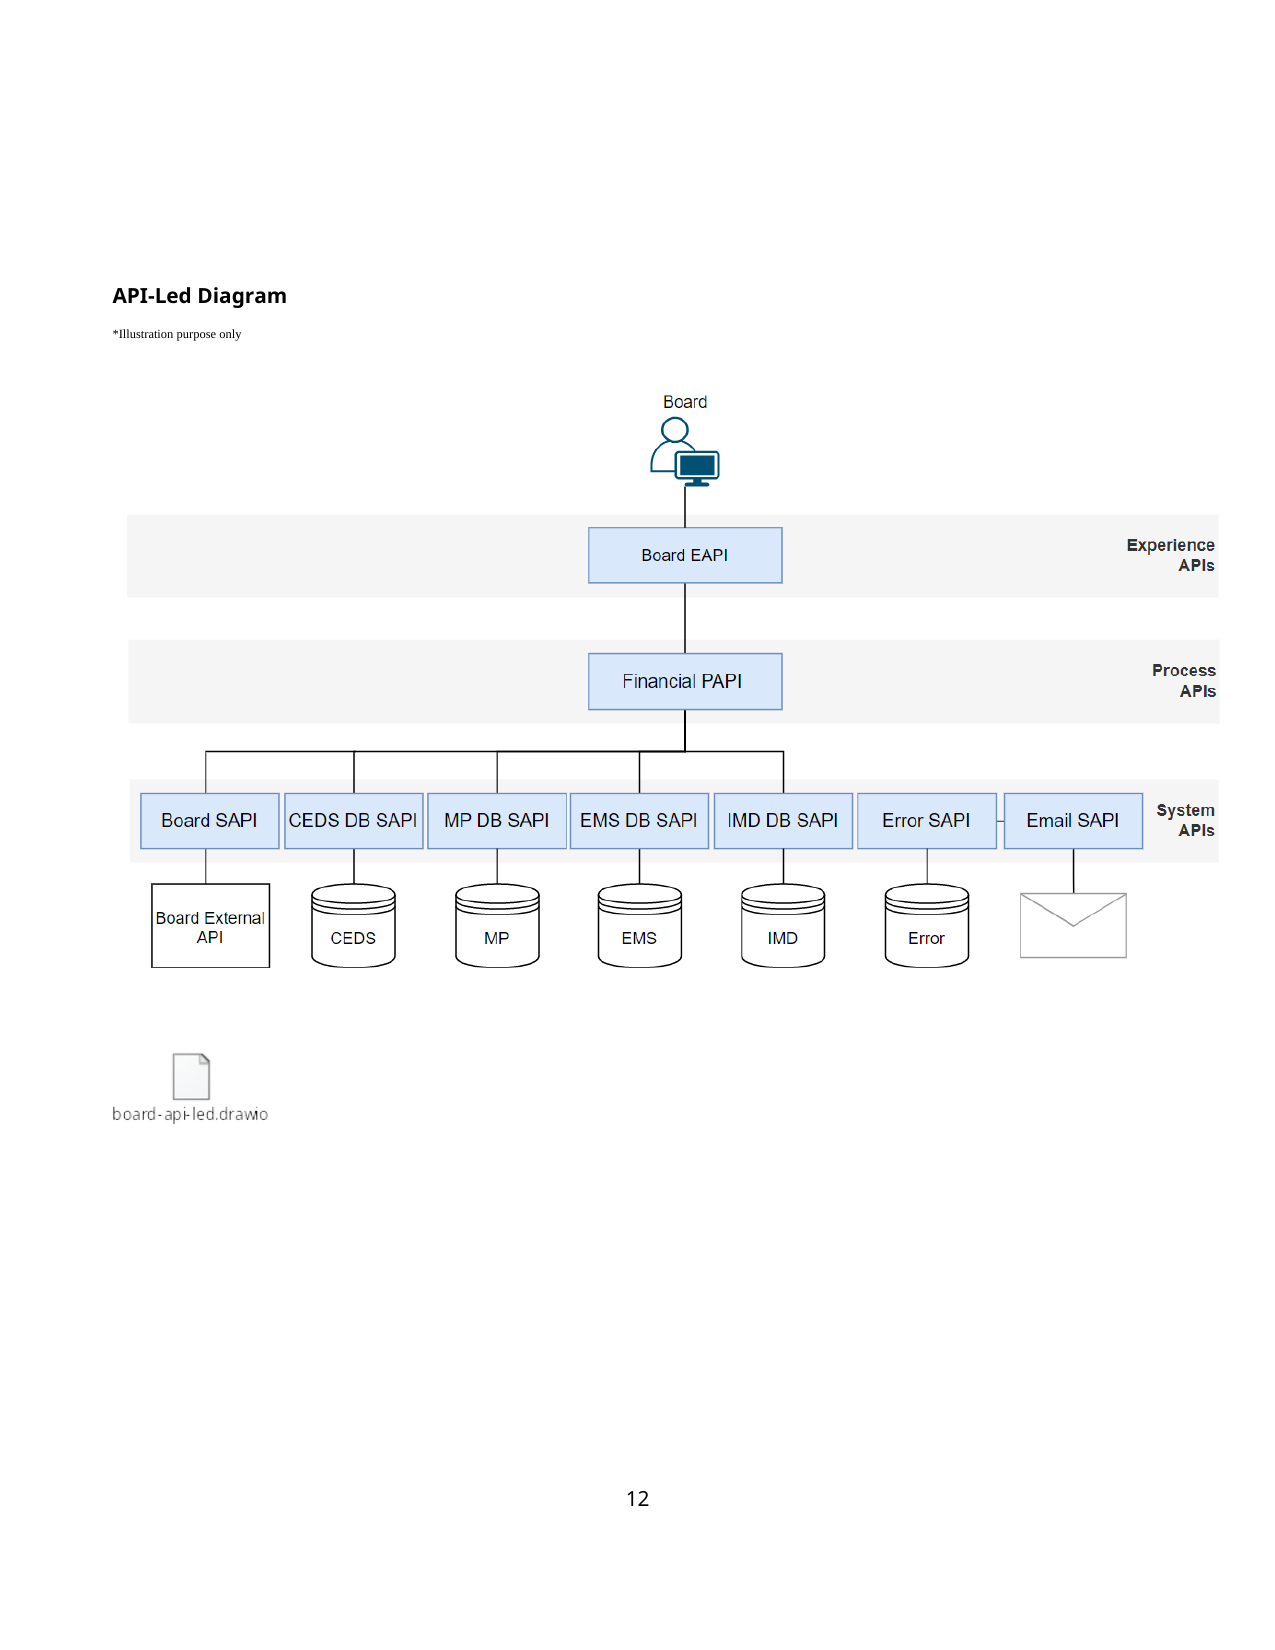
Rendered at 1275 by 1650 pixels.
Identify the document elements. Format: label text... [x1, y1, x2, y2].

text *Illustration purpose only [112, 326, 1163, 341]
picture [112, 369, 1242, 994]
subtitle API-Led Diagram [112, 281, 1163, 310]
